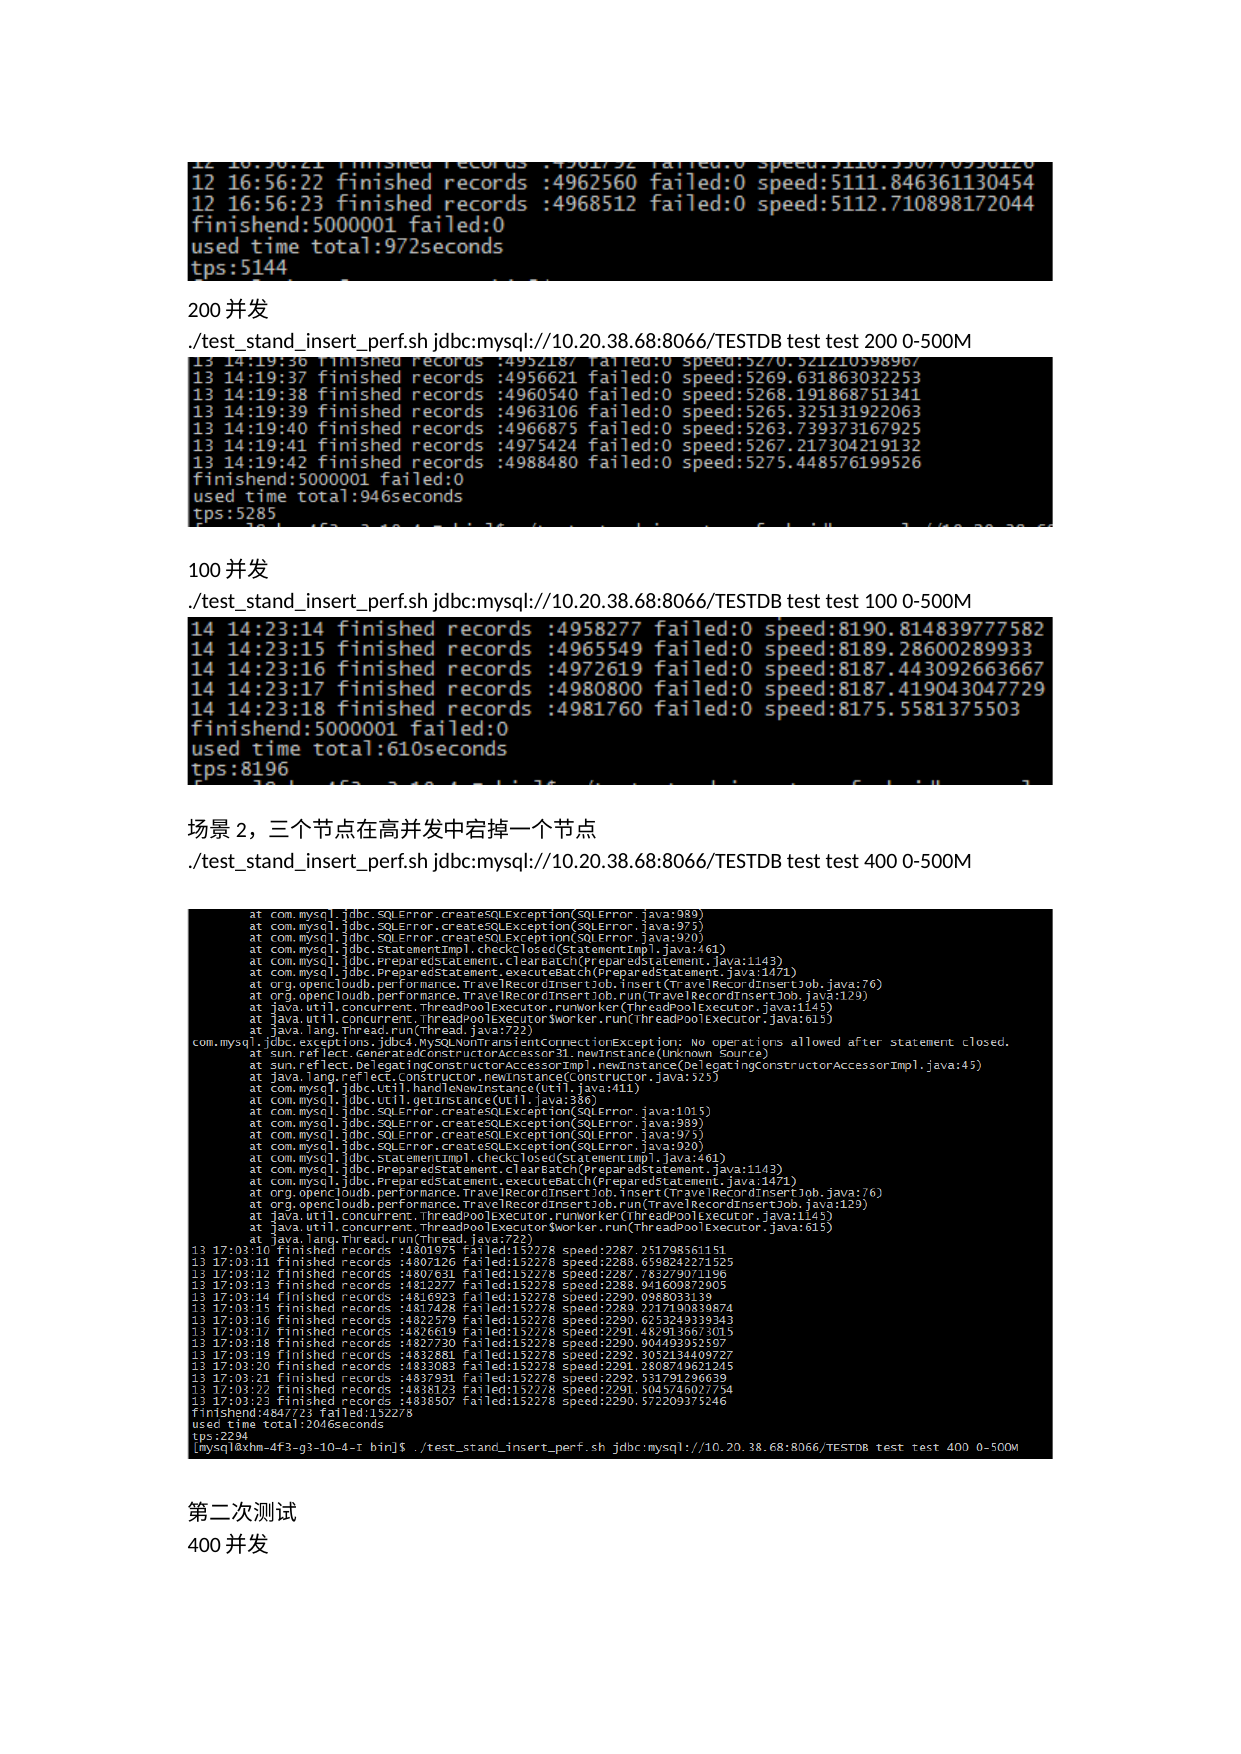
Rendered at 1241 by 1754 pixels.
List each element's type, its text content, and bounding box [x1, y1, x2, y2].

text 第二次测试 [187, 1494, 1053, 1527]
picture [187, 617, 1053, 785]
picture [187, 357, 1053, 527]
text 400并发 [187, 1527, 1053, 1559]
picture [187, 909, 1053, 1459]
text 100并发 [187, 552, 1053, 584]
text 场景2，三个节点在高并发中宕掉一个节点 [187, 812, 1053, 844]
text 200并发 [187, 292, 1053, 324]
text ./test_stand_insert_perf.sh jdbc:mysql://10.20.38.68:8066/TESTDB test test 200 0-500M [187, 324, 1053, 357]
text ./test_stand_insert_perf.sh jdbc:mysql://10.20.38.68:8066/TESTDB test test 400 0-500M [187, 844, 1053, 877]
text ./test_stand_insert_perf.sh jdbc:mysql://10.20.38.68:8066/TESTDB test test 100 0-500M [187, 584, 1053, 617]
picture [187, 162, 1053, 281]
